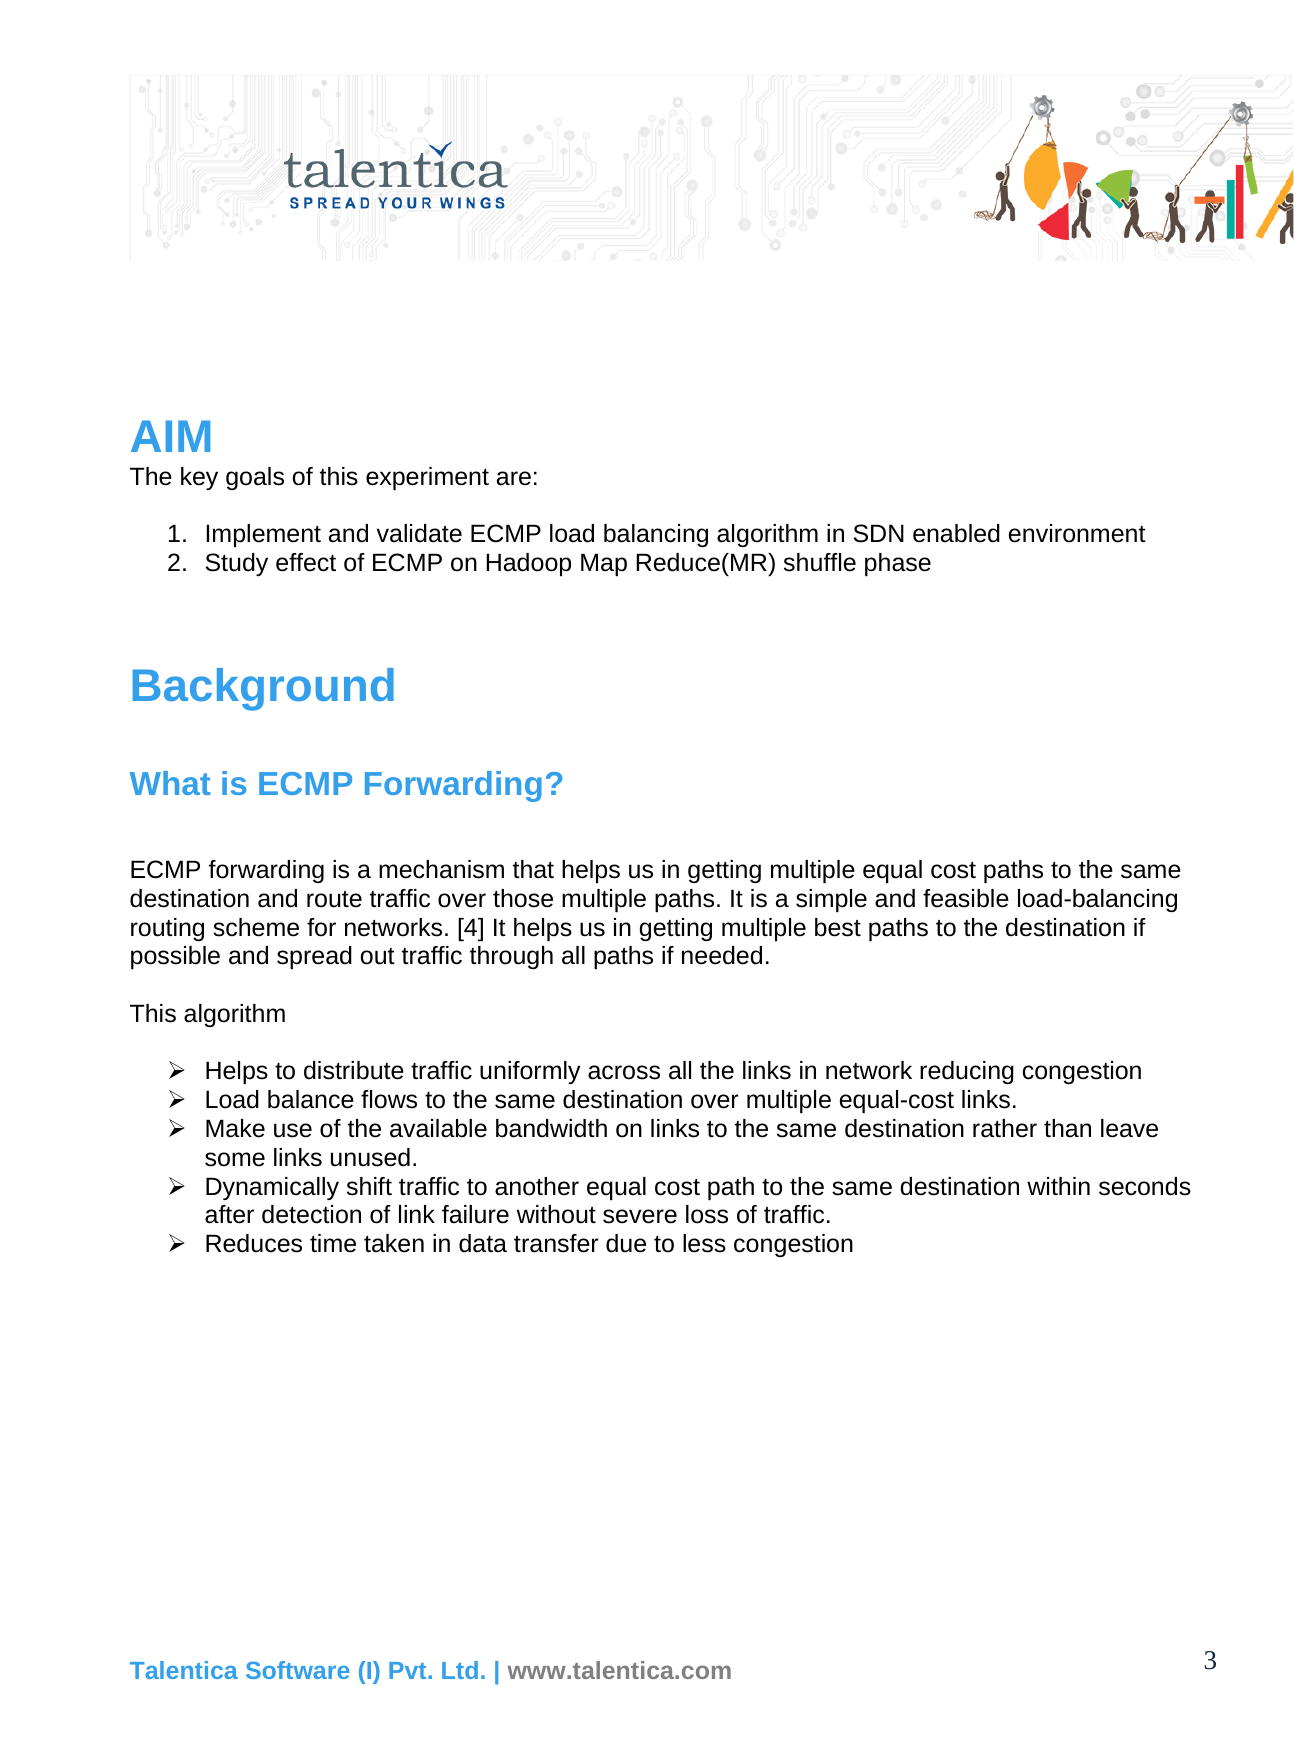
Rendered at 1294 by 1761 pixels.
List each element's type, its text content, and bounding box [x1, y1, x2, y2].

list Make use of the available bandwidth on links to the same destination rather than leave some links unused. [167, 1114, 1194, 1172]
picture [129, 75, 1294, 261]
list Dynamically shift traffic to another equal cost path to the same destination within seconds after detection of link failure without severe loss of traffic. [167, 1172, 1194, 1229]
text ECMP forwarding is a mechanism that helps us in getting multiple equal cost paths to the same destination and route traffic over those multiple paths. It is a simple and feasible load-balancing routing scheme for networks. [4] It helps us in getting multiple best paths to the destination if possible and spread out traffic through all paths if needed. [129, 855, 1194, 970]
text What is ECMP Forwarding? [129, 764, 1194, 802]
text Background [129, 658, 1194, 711]
list Study effect of ECMP on Hadoop Map Reduce(MR) shuffle phase [167, 548, 1194, 577]
list Reduces time taken in data transfer due to less congestion [167, 1229, 1194, 1258]
list Load balance flows to the same destination over multiple equal-cost links. [167, 1085, 1194, 1114]
text The key goals of this experiment are: [129, 462, 1194, 491]
text This algorithm [129, 999, 1194, 1027]
text AIM [129, 409, 1194, 462]
list Helps to distribute traffic uniformly across all the links in network reducing congestion [167, 1056, 1194, 1085]
list Implement and validate ECMP load balancing algorithm in SDN enabled environment [167, 519, 1194, 548]
